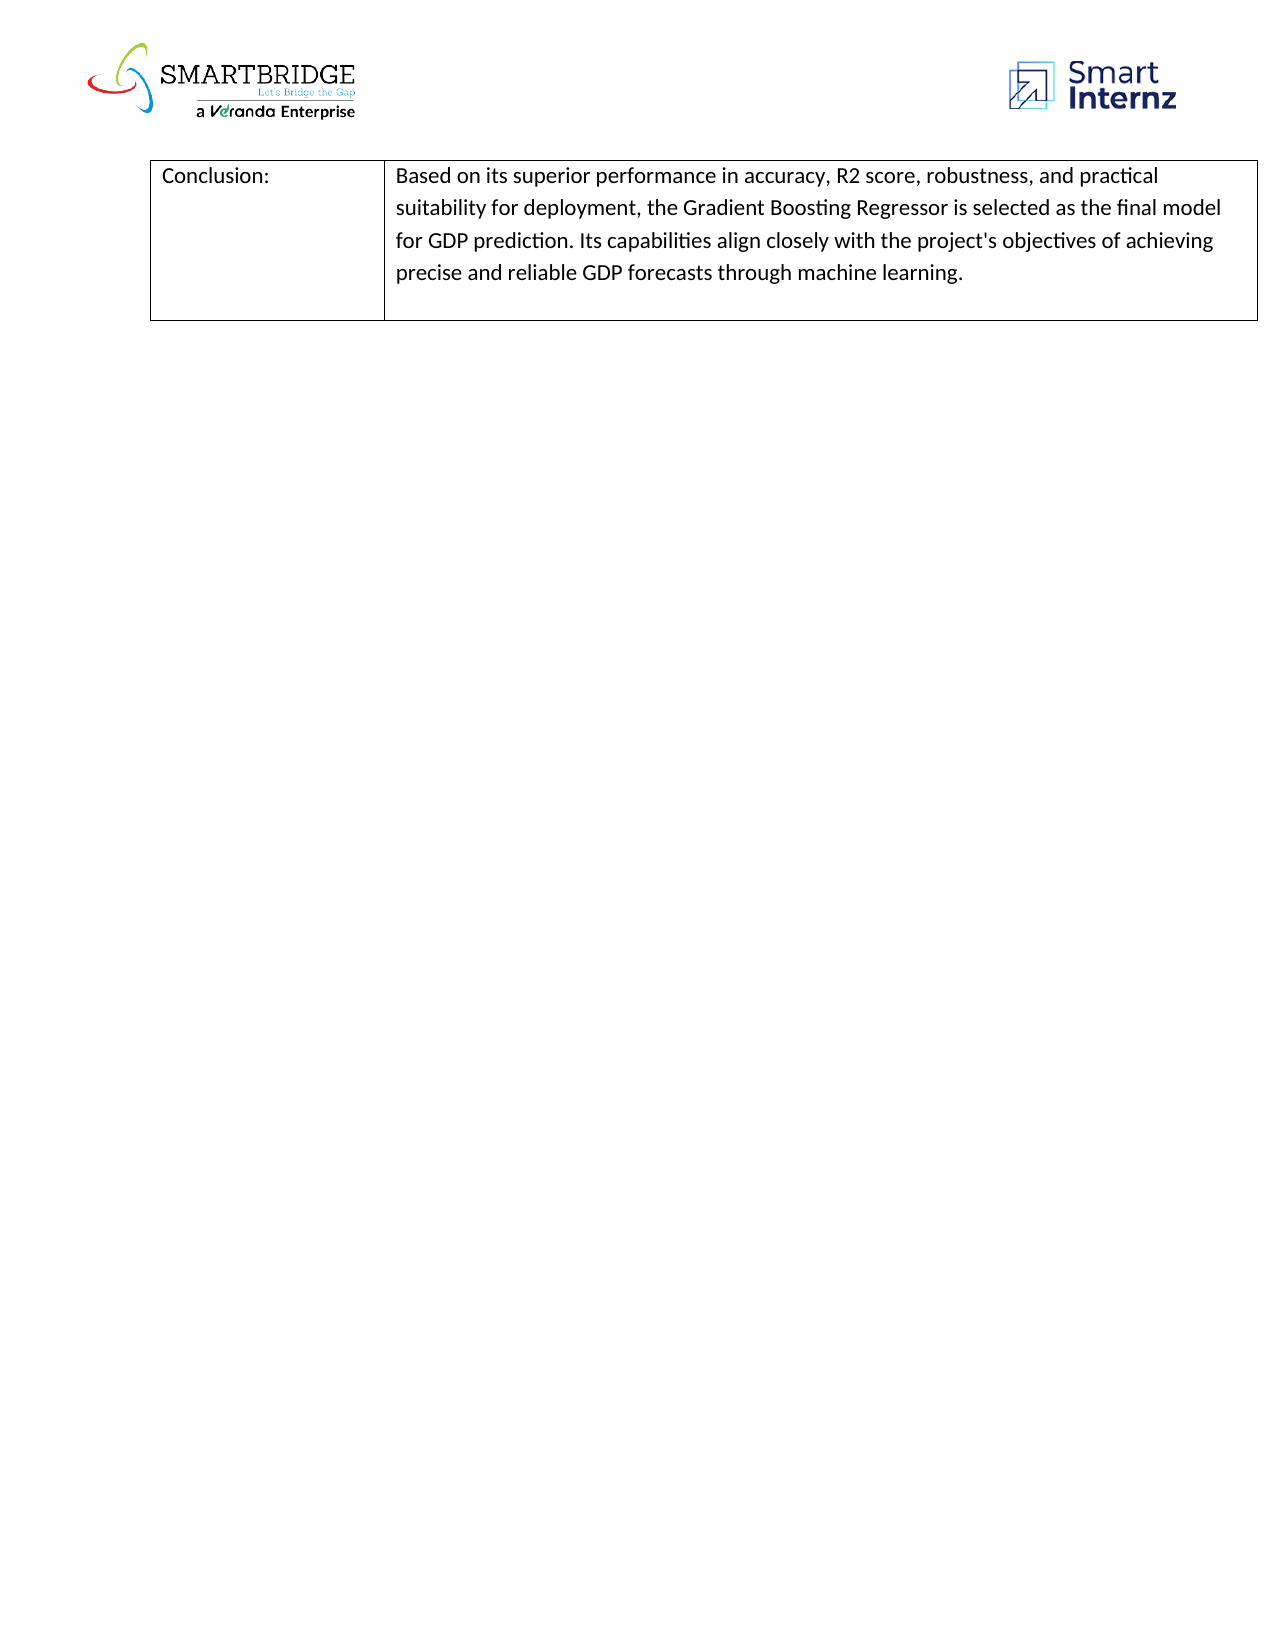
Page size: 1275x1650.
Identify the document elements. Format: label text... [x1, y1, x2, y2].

picture [73, 20, 370, 142]
picture [1004, 61, 1181, 109]
table_cell Based on its superior performance in accuracy, R2 score, robustness, and practical suitability for deployment, the Gradient Boosting Regressor is selected as the final model for GDP prediction. Its capabilities align closely with the project's objectives of achieving precise and reliable GDP forecasts through machine learning. [385, 161, 1257, 320]
table_cell Conclusion: [151, 161, 384, 320]
